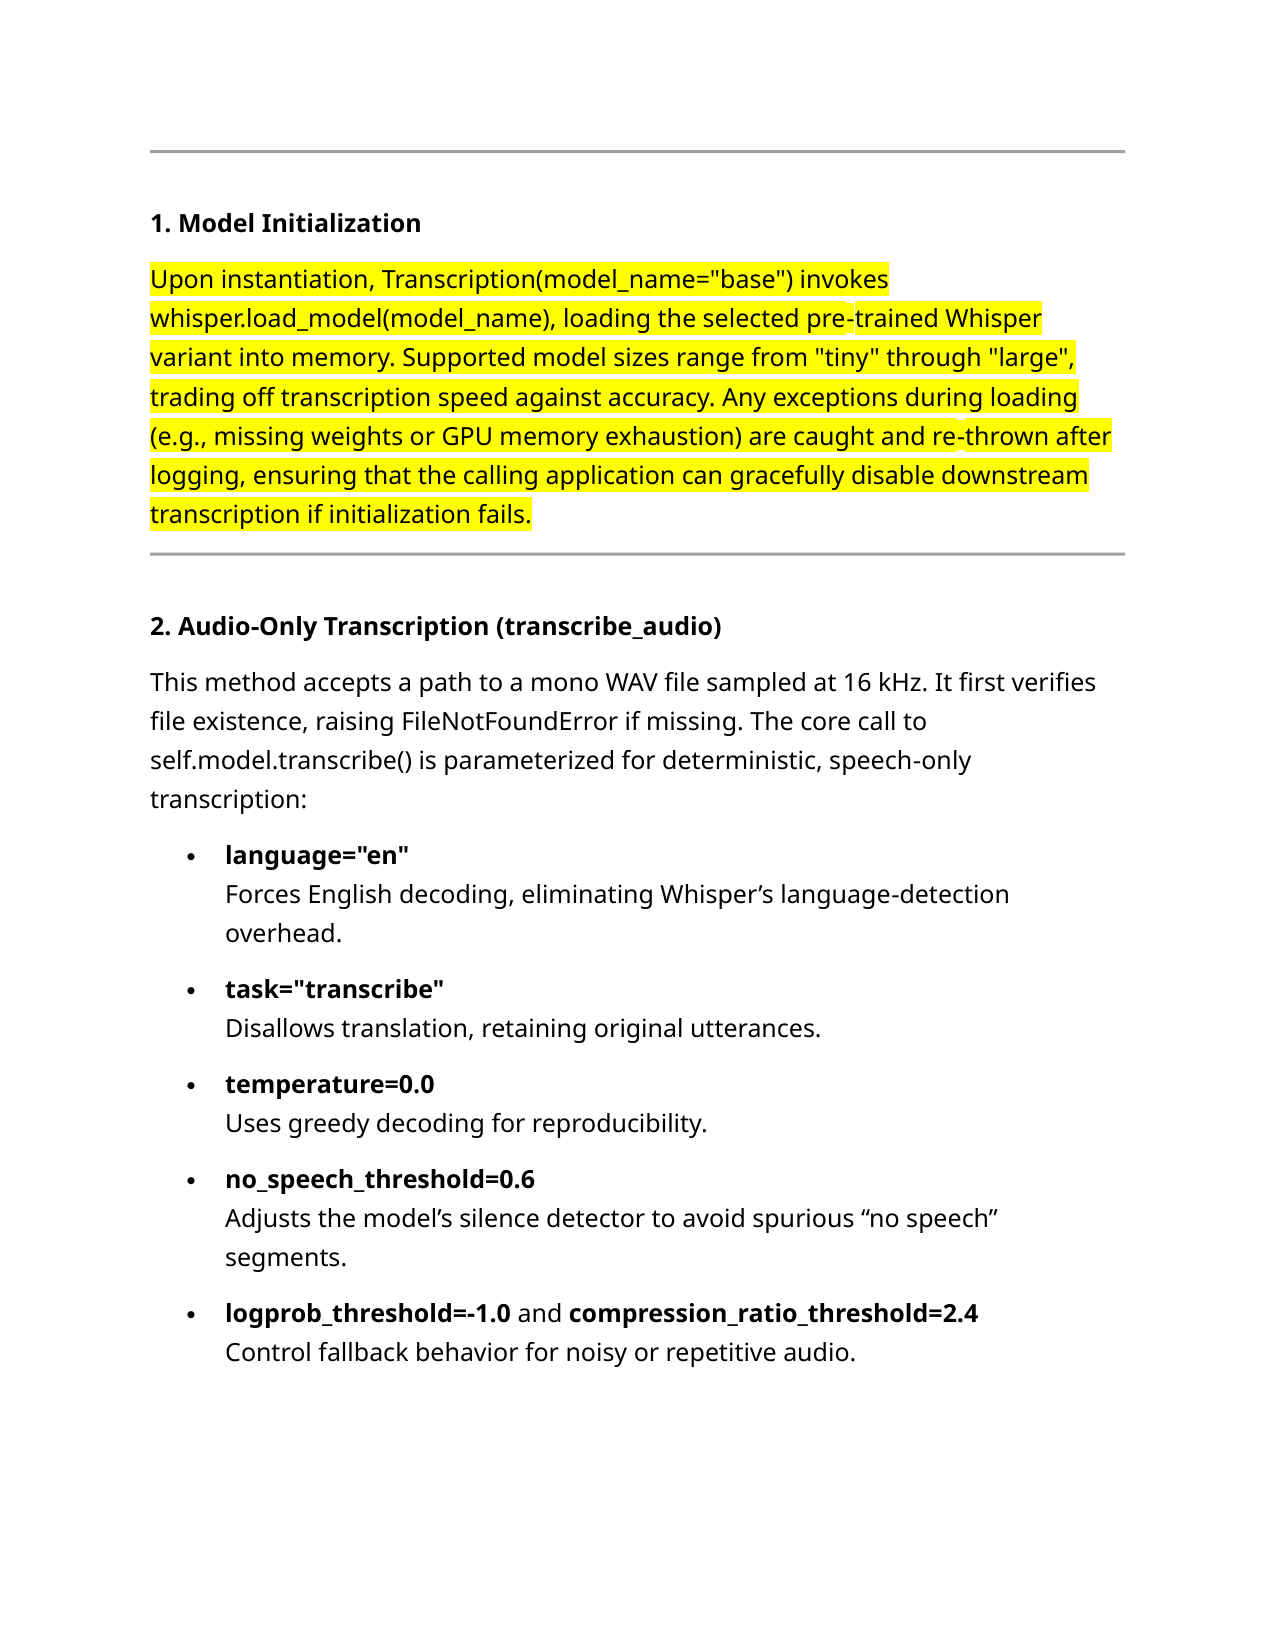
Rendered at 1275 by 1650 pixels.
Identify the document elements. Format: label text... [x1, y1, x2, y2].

text 2. Audio‐Only Transcription (transcribe_audio) [150, 608, 1125, 642]
text 1. Model Initialization [150, 206, 1125, 240]
list language="en" Forces English decoding, eliminating Whisper’s language‐detection overhead. [187, 837, 1125, 950]
list no_speech_threshold=0.6 Adjusts the model’s silence detector to avoid spurious “no speech” segments. [187, 1162, 1125, 1274]
text This method accepts a path to a mono WAV file sampled at 16 kHz. It first verifies file existence, raising FileNotFoundError if missing. The core call to self.model.transcribe() is parameterized for deterministic, speech‐only transcription: [150, 664, 1125, 816]
text Upon instantiation, Transcription(model_name="base") invokes whisper.load_model(model_name), loading the selected pre‐trained Whisper variant into memory. Supported model sizes range from "tiny" through "large", trading off transcription speed against accuracy. Any exceptions during loading (e.g., missing weights or GPU memory exhaustion) are caught and re‐thrown after logging, ensuring that the calling application can gracefully disable downstream transcription if initialization fails. [150, 262, 1125, 531]
list temperature=0.0 Uses greedy decoding for reproducibility. [187, 1067, 1125, 1140]
list logprob_threshold=-1.0 and compression_ratio_threshold=2.4 Control fallback behavior for noisy or repetitive audio. [187, 1296, 1125, 1369]
list task="transcribe" Disallows translation, retaining original utterances. [187, 972, 1125, 1045]
